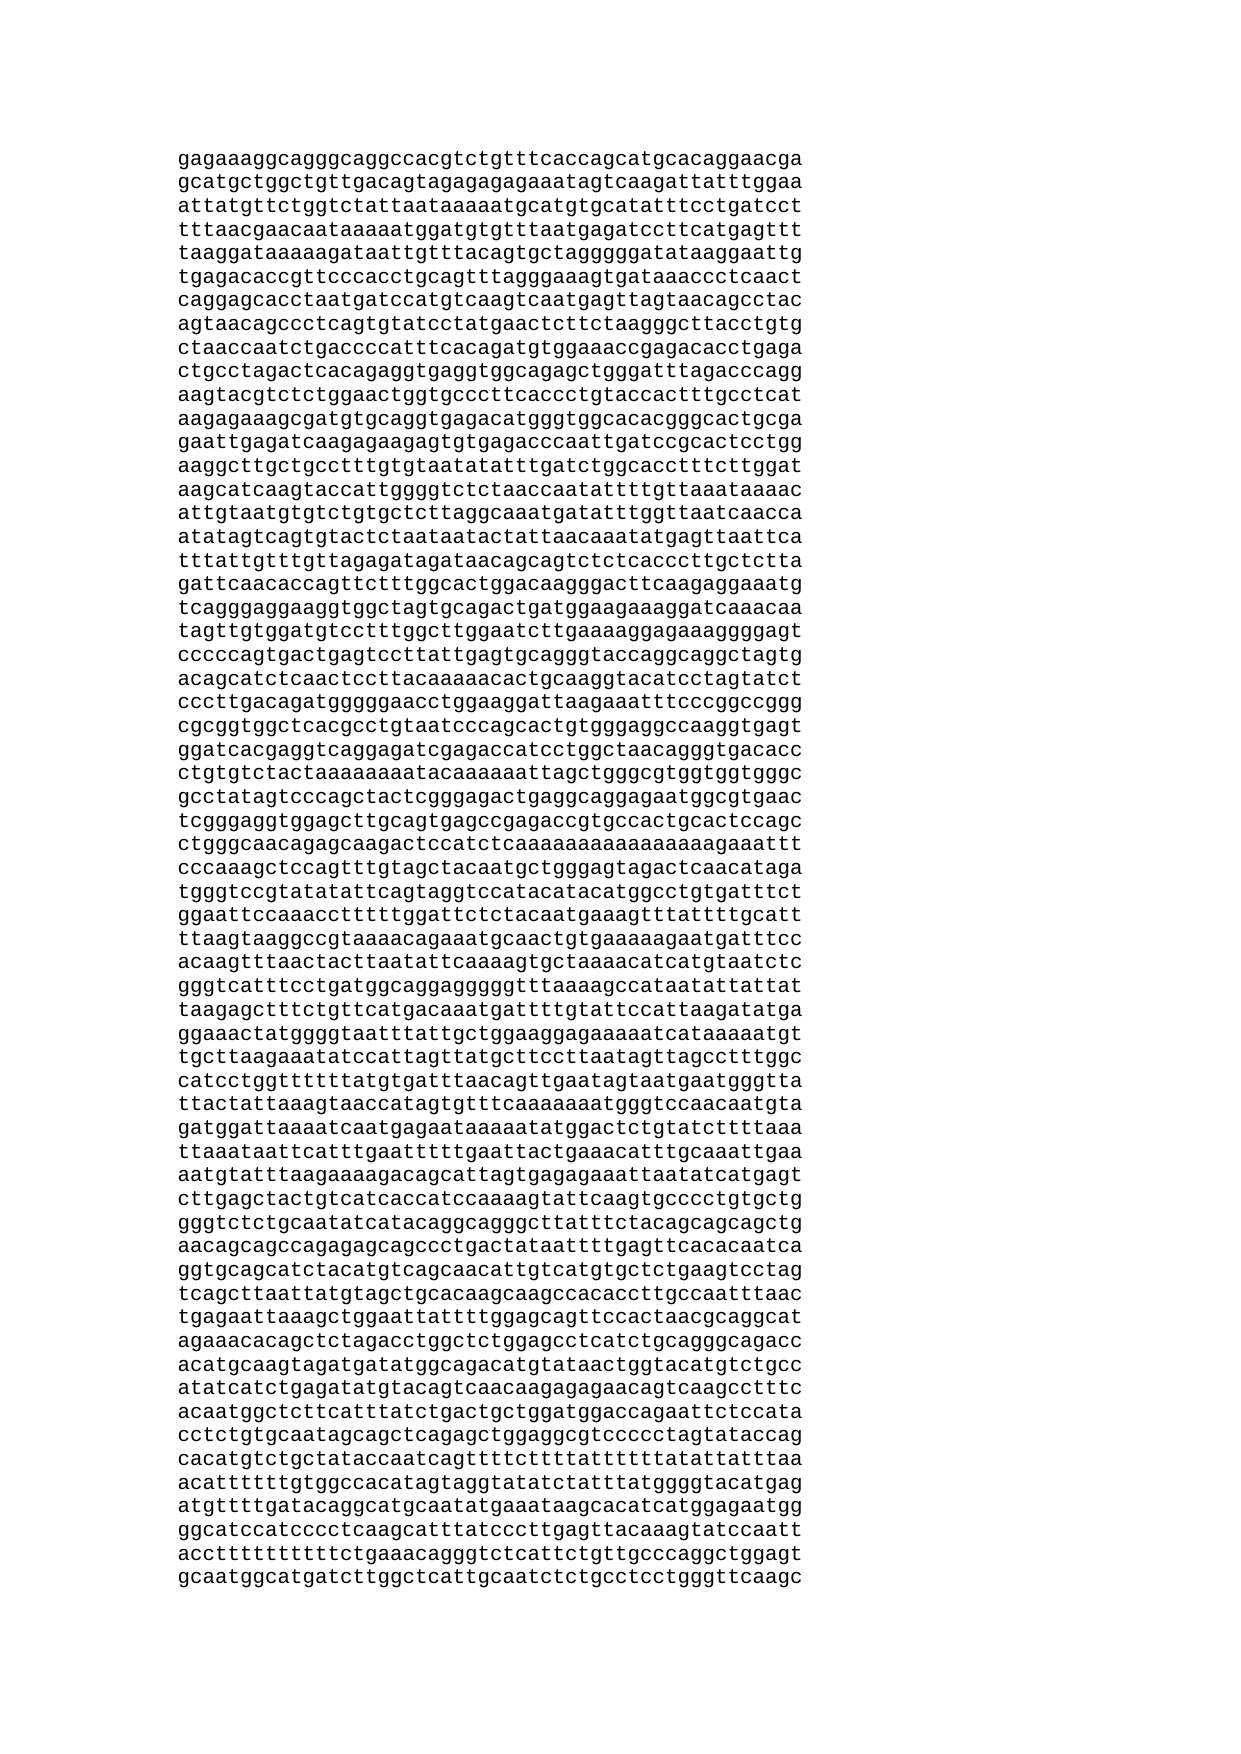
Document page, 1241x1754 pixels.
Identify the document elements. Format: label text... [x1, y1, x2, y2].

text tagttgtggatgtcctttggcttggaatcttgaaaaggagaaaggggagt [177, 621, 1063, 644]
text cgcggtggctcacgcctgtaatcccagcactgtgggaggccaaggtgagt [177, 715, 1063, 739]
text aaggcttgctgcctttgtgtaatatatttgatctggcacctttcttggat [177, 455, 1063, 479]
text tcagcttaattatgtagctgcacaagcaagccacaccttgccaatttaac [177, 1283, 1063, 1306]
text ttaaataattcatttgaatttttgaattactgaaacatttgcaaattgaa [177, 1141, 1063, 1164]
text ggtgcagcatctacatgtcagcaacattgtcatgtgctctgaagtcctag [177, 1259, 1063, 1283]
text tgcttaagaaatatccattagttatgcttccttaatagttagcctttggc [177, 1046, 1063, 1070]
text ggatcacgaggtcaggagatcgagaccatcctggctaacagggtgacacc [177, 739, 1063, 762]
text cccttgacagatgggggaacctggaaggattaagaaatttcccggccggg [177, 691, 1063, 715]
text aagtacgtctctggaactggtgcccttcaccctgtaccactttgcctcat [177, 384, 1063, 408]
text tcgggaggtggagcttgcagtgagccgagaccgtgccactgcactccagc [177, 810, 1063, 833]
text ggaaactatggggtaatttattgctggaaggagaaaaatcataaaaatgt [177, 1022, 1063, 1046]
text cccaaagctccagtttgtagctacaatgctgggagtagactcaacataga [177, 857, 1063, 881]
text aagagaaagcgatgtgcaggtgagacatgggtggcacacgggcactgcga [177, 408, 1063, 431]
text gcatgctggctgttgacagtagagagagaaatagtcaagattatttggaa [177, 171, 1063, 195]
text ctaaccaatctgaccccatttcacagatgtggaaaccgagacacctgaga [177, 337, 1063, 360]
text gatggattaaaatcaatgagaataaaaatatggactctgtatcttttaaa [177, 1117, 1063, 1141]
text taagagctttctgttcatgacaaatgattttgtattccattaagatatga [177, 999, 1063, 1022]
text agaaacacagctctagacctggctctggagcctcatctgcagggcagacc [177, 1330, 1063, 1353]
text atatagtcagtgtactctaataatactattaacaaatatgagttaattca [177, 526, 1063, 549]
text acaatggctcttcatttatctgactgctggatggaccagaattctccata [177, 1401, 1063, 1424]
text aagcatcaagtaccattggggtctctaaccaatattttgttaaataaaac [177, 479, 1063, 502]
text ctgggcaacagagcaagactccatctcaaaaaaaaaaaaaaaagaaattt [177, 833, 1063, 857]
text acattttttgtggccacatagtaggtatatctatttatggggtacatgag [177, 1472, 1063, 1495]
text cttgagctactgtcatcaccatccaaaagtattcaagtgcccctgtgctg [177, 1188, 1063, 1212]
text cctctgtgcaatagcagctcagagctggaggcgtccccctagtataccag [177, 1424, 1063, 1448]
text agtaacagccctcagtgtatcctatgaactcttctaagggcttacctgtg [177, 313, 1063, 337]
text accttttttttttctgaaacagggtctcattctgttgcccaggctggagt [177, 1543, 1063, 1566]
text ttaagtaaggccgtaaaacagaaatgcaactgtgaaaaagaatgatttcc [177, 928, 1063, 952]
text ggcatccatcccctcaagcatttatcccttgagttacaaagtatccaatt [177, 1519, 1063, 1543]
text gagaaaggcagggcaggccacgtctgtttcaccagcatgcacaggaacga [177, 148, 1063, 171]
text ggaattccaaacctttttggattctctacaatgaaagtttattttgcatt [177, 904, 1063, 928]
text ctgtgtctactaaaaaaaatacaaaaaattagctgggcgtggtggtgggc [177, 762, 1063, 786]
text acagcatctcaactccttacaaaaacactgcaaggtacatcctagtatct [177, 668, 1063, 691]
text cccccagtgactgagtccttattgagtgcagggtaccaggcaggctagtg [177, 644, 1063, 668]
text tttaacgaacaataaaaatggatgtgtttaatgagatccttcatgagttt [177, 218, 1063, 242]
text atgttttgatacaggcatgcaatatgaaataagcacatcatggagaatgg [177, 1495, 1063, 1519]
text tcagggaggaaggtggctagtgcagactgatggaagaaaggatcaaacaa [177, 597, 1063, 621]
text tgggtccgtatatattcagtaggtccatacatacatggcctgtgatttct [177, 881, 1063, 904]
text gcctatagtcccagctactcgggagactgaggcaggagaatggcgtgaac [177, 786, 1063, 810]
text gcaatggcatgatcttggctcattgcaatctctgcctcctgggttcaagc [177, 1566, 1063, 1590]
text tgagacaccgttcccacctgcagtttagggaaagtgataaaccctcaact [177, 266, 1063, 289]
text catcctggttttttatgtgatttaacagttgaatagtaatgaatgggtta [177, 1070, 1063, 1093]
text gggtctctgcaatatcatacaggcagggcttatttctacagcagcagctg [177, 1212, 1063, 1235]
text aacagcagccagagagcagccctgactataattttgagttcacacaatca [177, 1235, 1063, 1259]
text attgtaatgtgtctgtgctcttaggcaaatgatatttggttaatcaacca [177, 502, 1063, 526]
text gattcaacaccagttctttggcactggacaagggacttcaagaggaaatg [177, 573, 1063, 597]
text attatgttctggtctattaataaaaatgcatgtgcatatttcctgatcct [177, 195, 1063, 218]
text cacatgtctgctataccaatcagttttcttttattttttatattatttaa [177, 1448, 1063, 1472]
text gggtcatttcctgatggcaggagggggtttaaaagccataatattattat [177, 975, 1063, 999]
text ttactattaaagtaaccatagtgtttcaaaaaaatgggtccaacaatgta [177, 1093, 1063, 1117]
text acatgcaagtagatgatatggcagacatgtataactggtacatgtctgcc [177, 1353, 1063, 1377]
text caggagcacctaatgatccatgtcaagtcaatgagttagtaacagcctac [177, 289, 1063, 313]
text tgagaattaaagctggaattattttggagcagttccactaacgcaggcat [177, 1306, 1063, 1330]
text aatgtatttaagaaaagacagcattagtgagagaaattaatatcatgagt [177, 1164, 1063, 1188]
text taaggataaaaagataattgtttacagtgctagggggatataaggaattg [177, 242, 1063, 266]
text gaattgagatcaagagaagagtgtgagacccaattgatccgcactcctgg [177, 431, 1063, 455]
text ctgcctagactcacagaggtgaggtggcagagctgggatttagacccagg [177, 360, 1063, 384]
text acaagtttaactacttaatattcaaaagtgctaaaacatcatgtaatctc [177, 952, 1063, 975]
text atatcatctgagatatgtacagtcaacaagagagaacagtcaagcctttc [177, 1377, 1063, 1401]
text tttattgtttgttagagatagataacagcagtctctcacccttgctctta [177, 549, 1063, 573]
